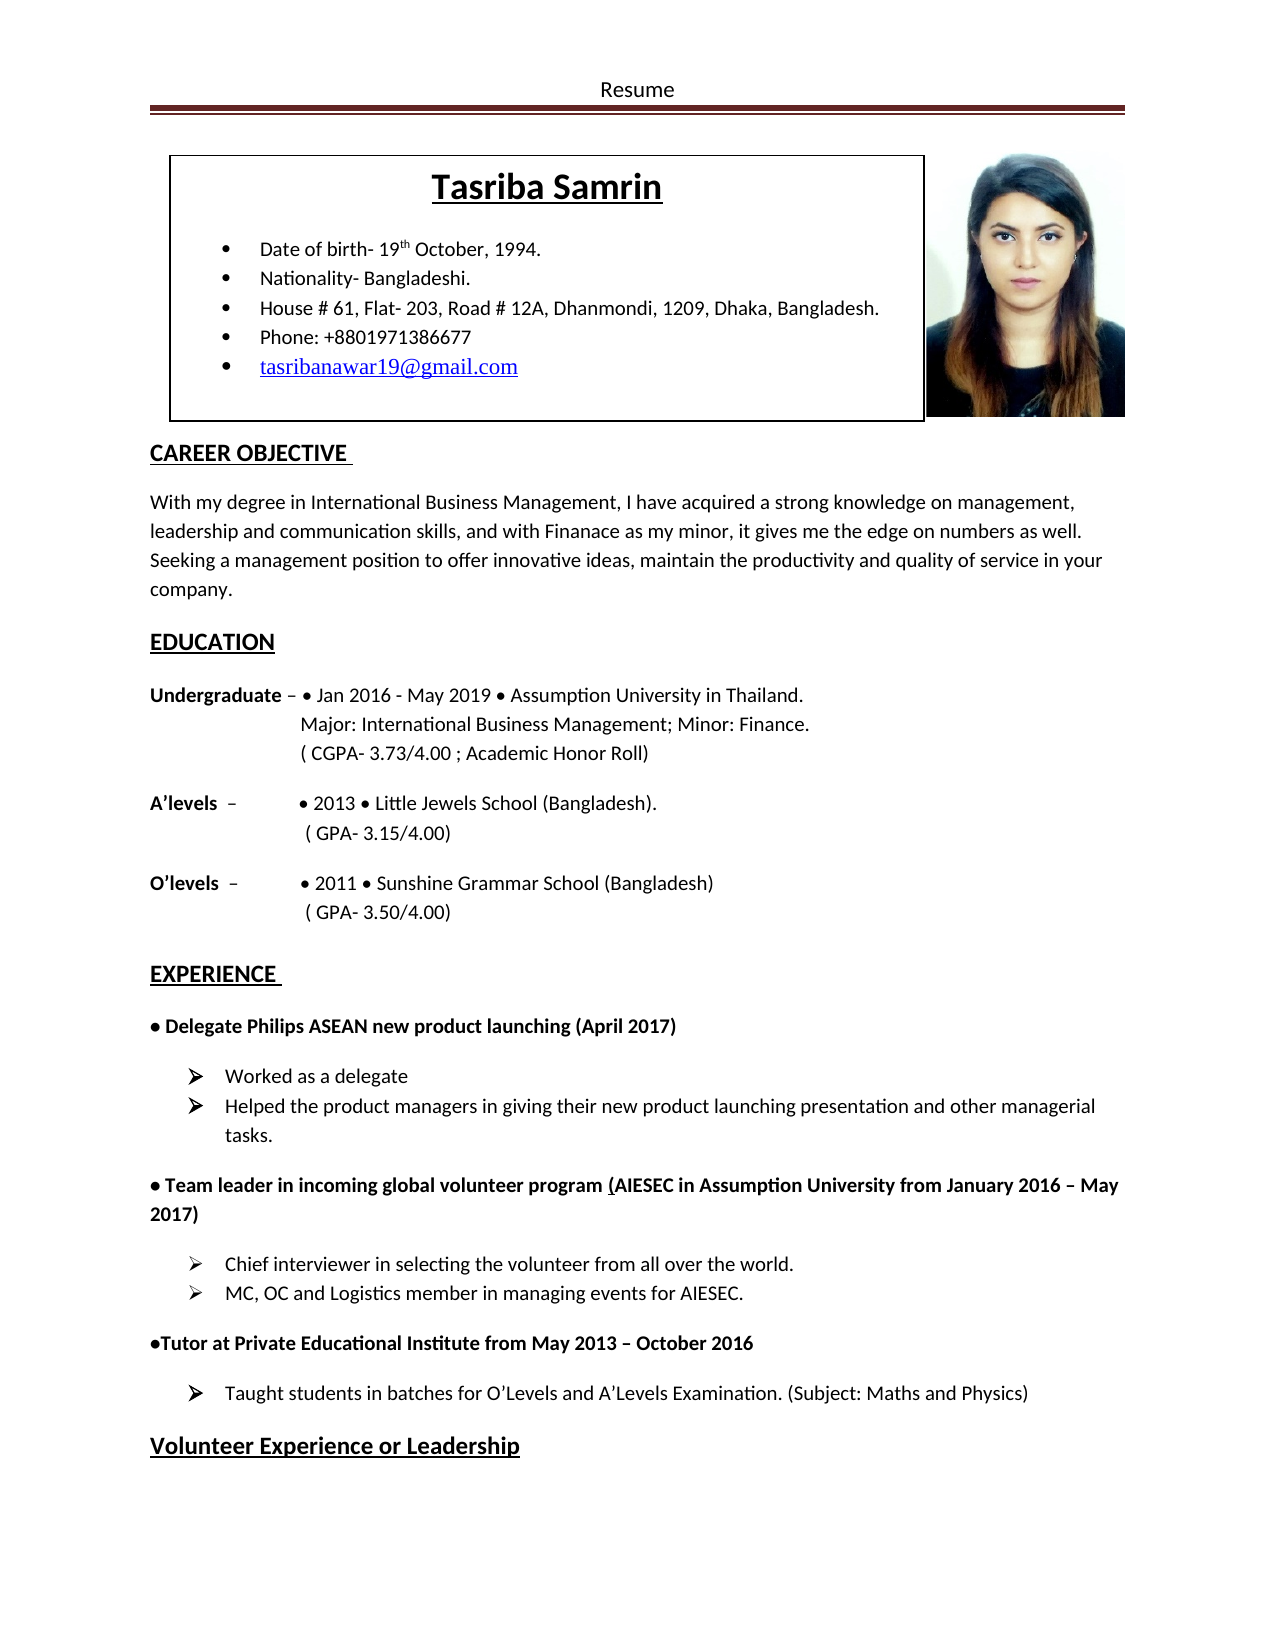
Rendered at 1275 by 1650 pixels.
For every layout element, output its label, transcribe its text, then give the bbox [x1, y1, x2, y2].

text • Delegate Philips ASEAN new product launching (April 2017) [150, 1014, 1125, 1039]
list Chief interviewer in selecting the volunteer from all over the world. [187, 1251, 1125, 1277]
text Undergraduate – • Jan 2016 - May 2019 • Assumption University in Thailand. Major: International Business Management; Minor: Finance. ( CGPA- 3.73/4.00 ; Academic Honor Roll) [150, 682, 1125, 766]
text With my degree in International Business Management, I have acquired a strong knowledge on management, leadership and communication skills, and with Finanace as my minor, it gives me the edge on numbers as well. Seeking a management position to offer innovative ideas, maintain the productivity and quality of service in your company. [150, 489, 1125, 602]
text A’levels – • 2013 • Little Jewels School (Bangladesh). ( GPA- 3.15/4.00) [150, 791, 1125, 845]
text EDUCATION [150, 626, 1125, 657]
text •Tutor at Private Educational Institute from May 2013 – October 2016 [150, 1330, 1125, 1356]
text O’levels – • 2011 • Sunshine Grammar School (Bangladesh) ( GPA- 3.50/4.00) EXPERIENCE [150, 870, 1125, 988]
text • Team leader in incoming global volunteer program (AIESEC in Assumption University from January 2016 – May 2017) [150, 1172, 1125, 1227]
list Taught students in batches for O’Levels and A’Levels Examination. (Subject: Maths and Physics) [187, 1380, 1125, 1406]
list Worked as a delegate [187, 1064, 1125, 1089]
list Helped the product managers in giving their new product launching presentation and other managerial tasks. [187, 1093, 1125, 1147]
text CAREER OBJECTIVE [150, 437, 1125, 468]
list MC, OC and Logistics member in managing events for AIESEC. [187, 1280, 1125, 1306]
picture [926, 150, 1125, 417]
